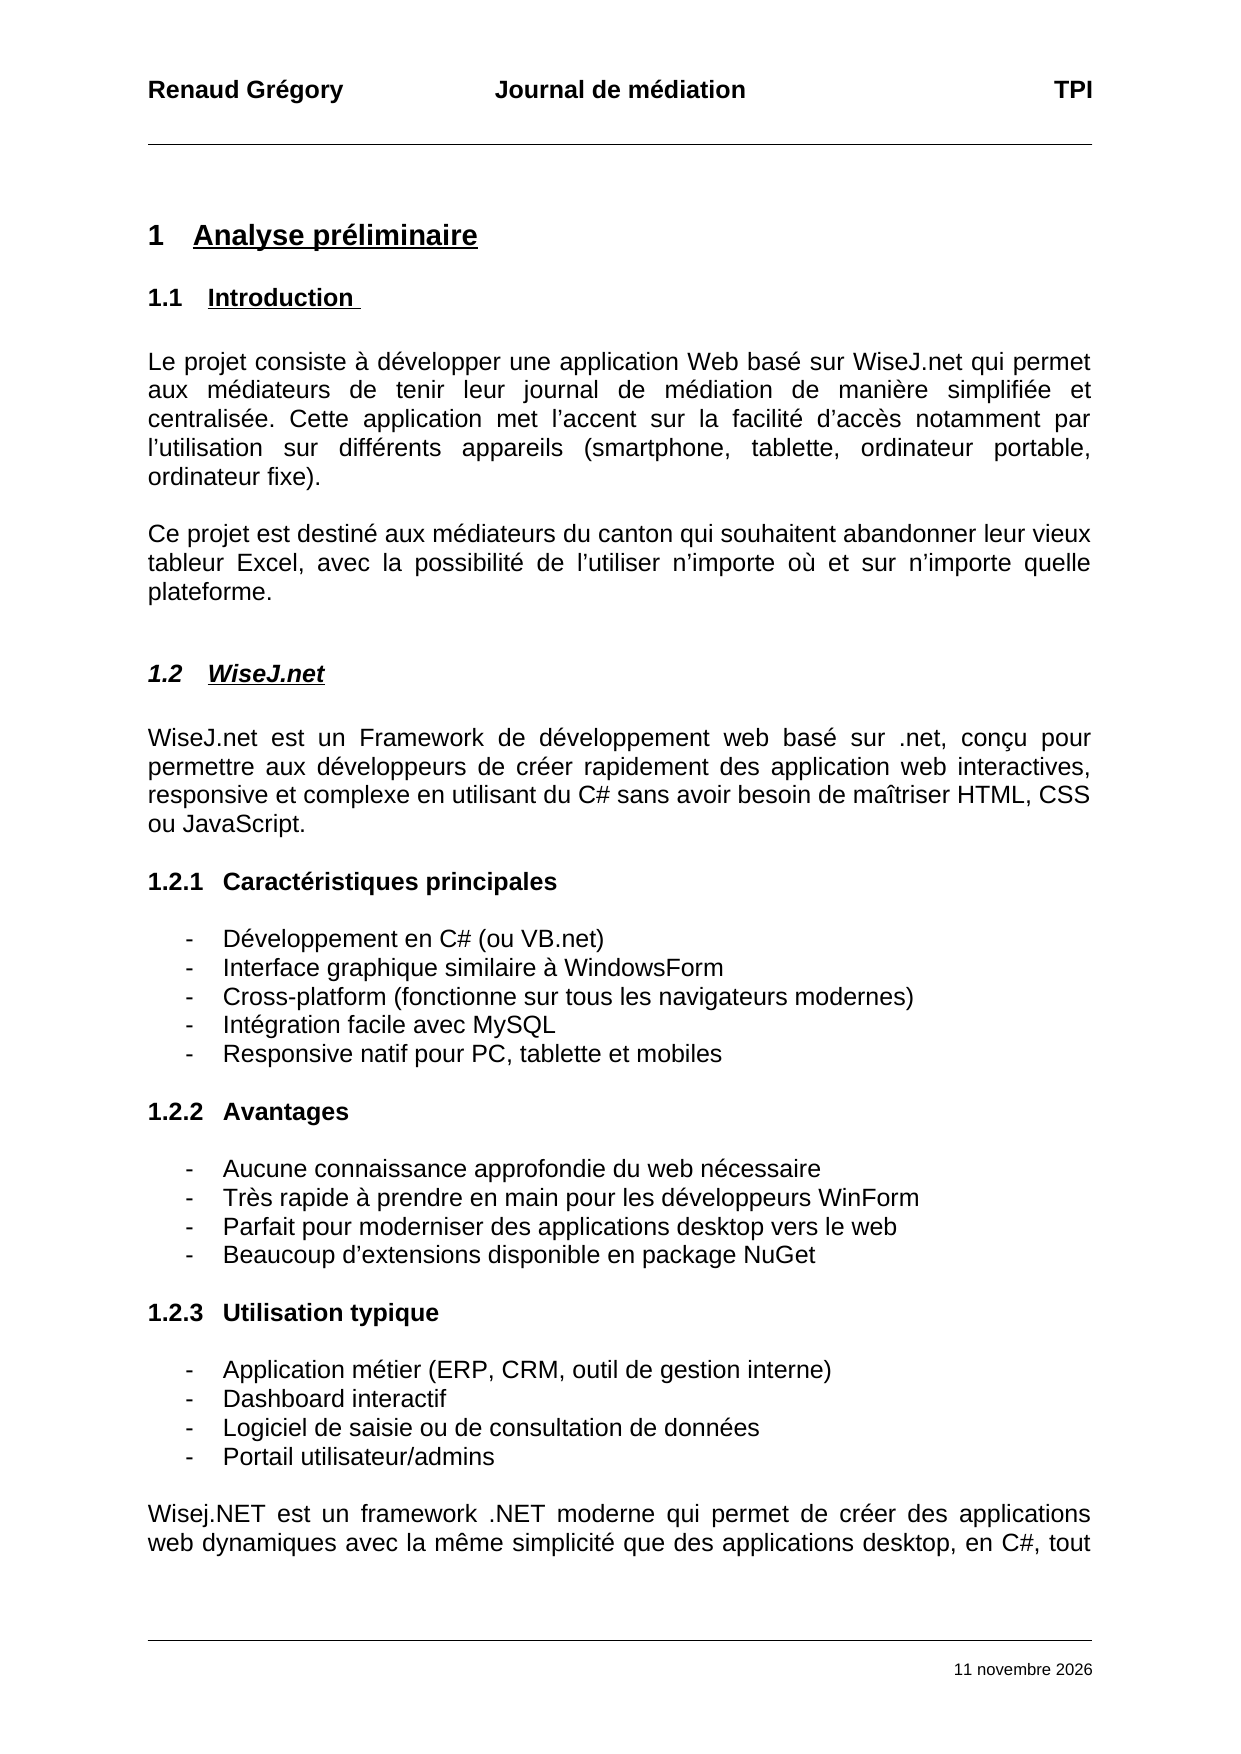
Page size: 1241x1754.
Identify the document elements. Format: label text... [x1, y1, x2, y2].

list Développement en C# (ou VB.net) [185, 924, 1092, 953]
subtitle Avantages [148, 1097, 1092, 1126]
list Intégration facile avec MySQL [185, 1011, 1092, 1039]
list Aucune connaissance approfondie du web nécessaire [185, 1154, 1092, 1183]
list Responsive natif pour PC, tablette et mobiles [185, 1039, 1092, 1068]
list Beaucoup d’extensions disponible en package NuGet [185, 1241, 1092, 1269]
subtitle Caractéristiques principales [148, 867, 1092, 896]
text WiseJ.net est un Framework de développement web basé sur .net, conçu pour permettre aux développeurs de créer rapidement des application web interactives, responsive et complexe en utilisant du C# sans avoir besoin de maîtriser HTML, CSS ou JavaScript. [148, 723, 1092, 838]
list Logiciel de saisie ou de consultation de données [185, 1413, 1092, 1442]
list Parfait pour moderniser des applications desktop vers le web [185, 1212, 1092, 1241]
subtitle WiseJ.net [148, 659, 1092, 688]
subtitle Introduction [148, 283, 1092, 312]
list Interface graphique similaire à WindowsForm [185, 953, 1092, 982]
text Le projet consiste à développer une application Web basé sur WiseJ.net qui permet aux médiateurs de tenir leur journal de médiation de manière simplifiée et centralisée. Cette application met l’accent sur la facilité d’accès notamment par l’utilisation sur différents appareils (smartphone, tablette, ordinateur portable, ordinateur fixe). [148, 347, 1092, 491]
subtitle Analyse préliminaire [148, 218, 1092, 252]
list Dashboard interactif [185, 1384, 1092, 1413]
list Cross-platform (fonctionne sur tous les navigateurs modernes) [185, 982, 1092, 1011]
subtitle Utilisation typique [148, 1298, 1092, 1327]
list Portail utilisateur/admins [185, 1442, 1092, 1471]
list Application métier (ERP, CRM, outil de gestion interne) [185, 1356, 1092, 1384]
list Très rapide à prendre en main pour les développeurs WinForm [185, 1183, 1092, 1212]
text Ce projet est destiné aux médiateurs du canton qui souhaitent abandonner leur vieux tableur Excel, avec la possibilité de l’utiliser n’importe où et sur n’importe quelle plateforme. [148, 519, 1092, 606]
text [148, 1499, 1092, 1557]
